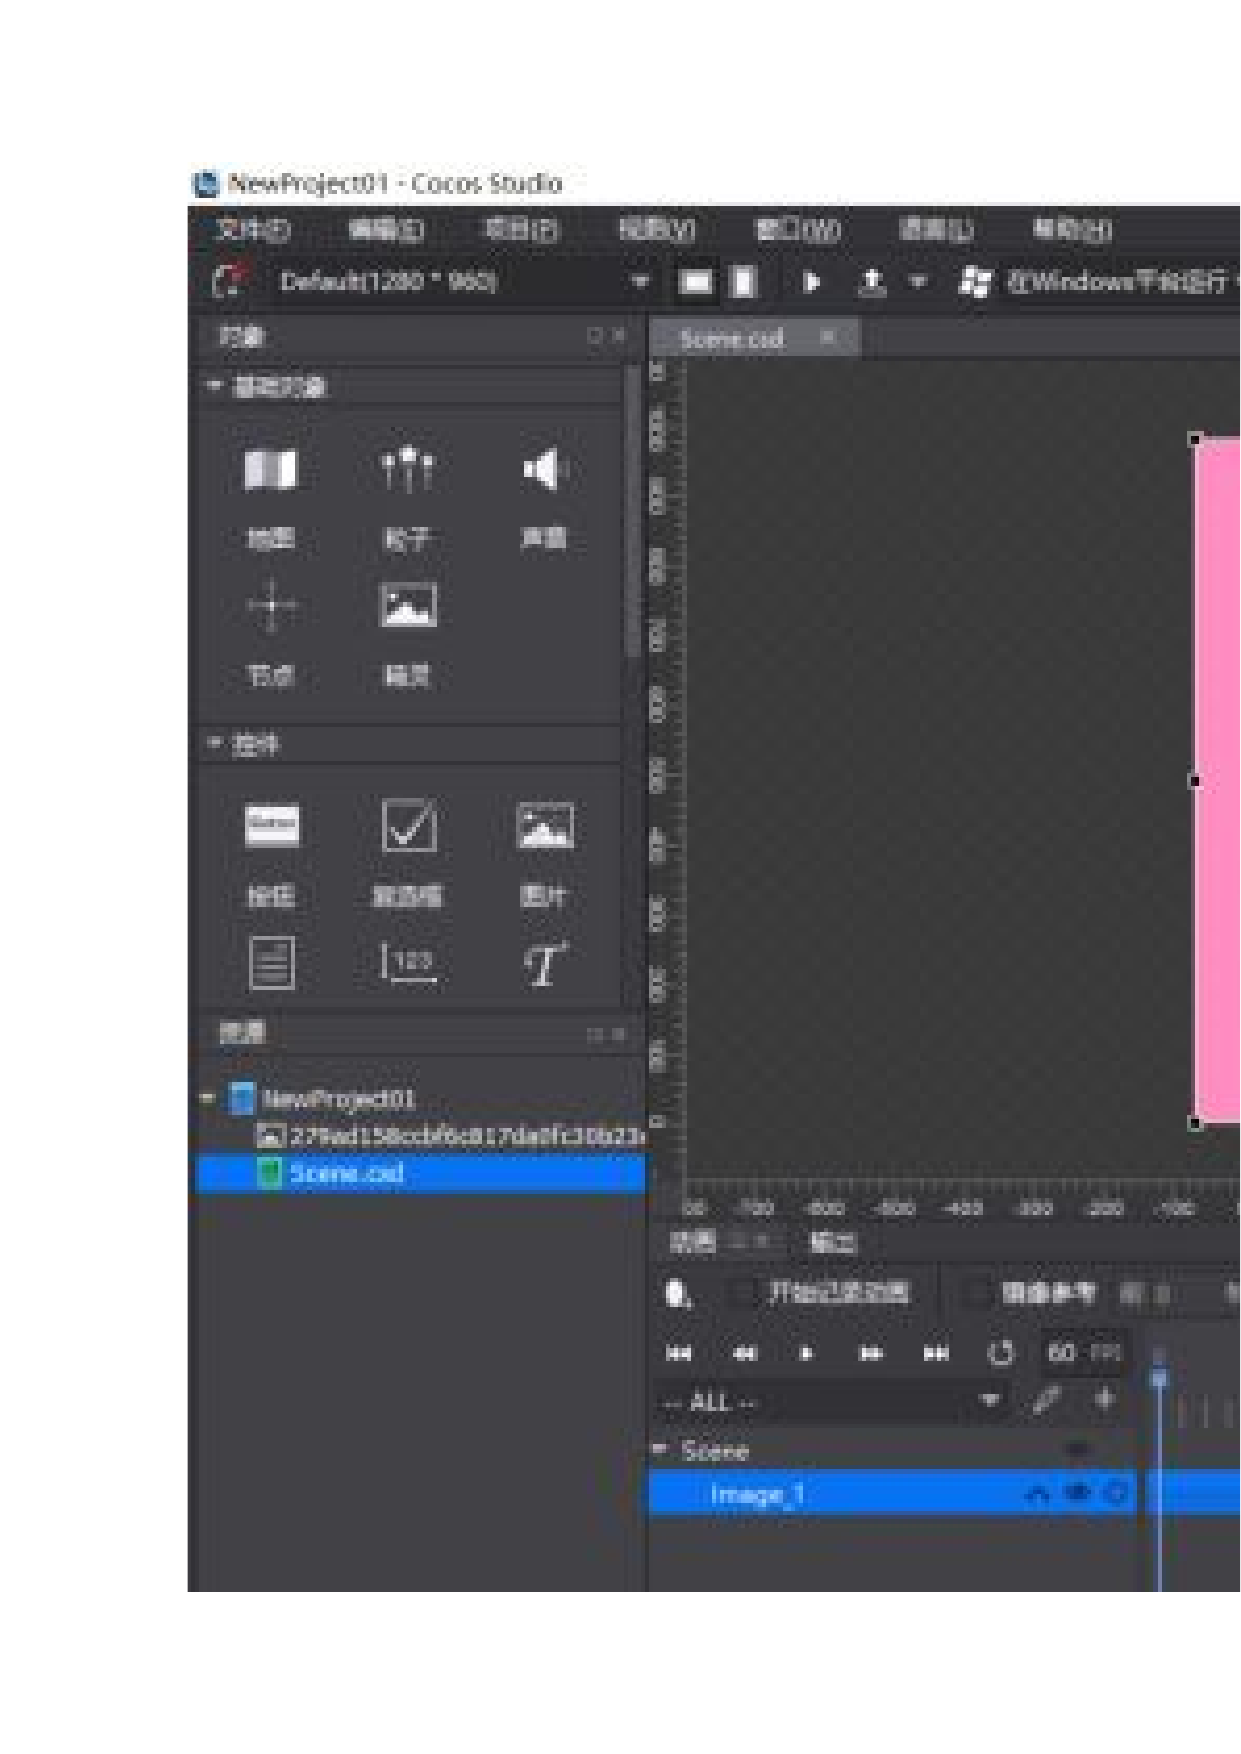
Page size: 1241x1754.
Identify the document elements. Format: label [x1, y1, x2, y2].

picture [187, 162, 1241, 1592]
